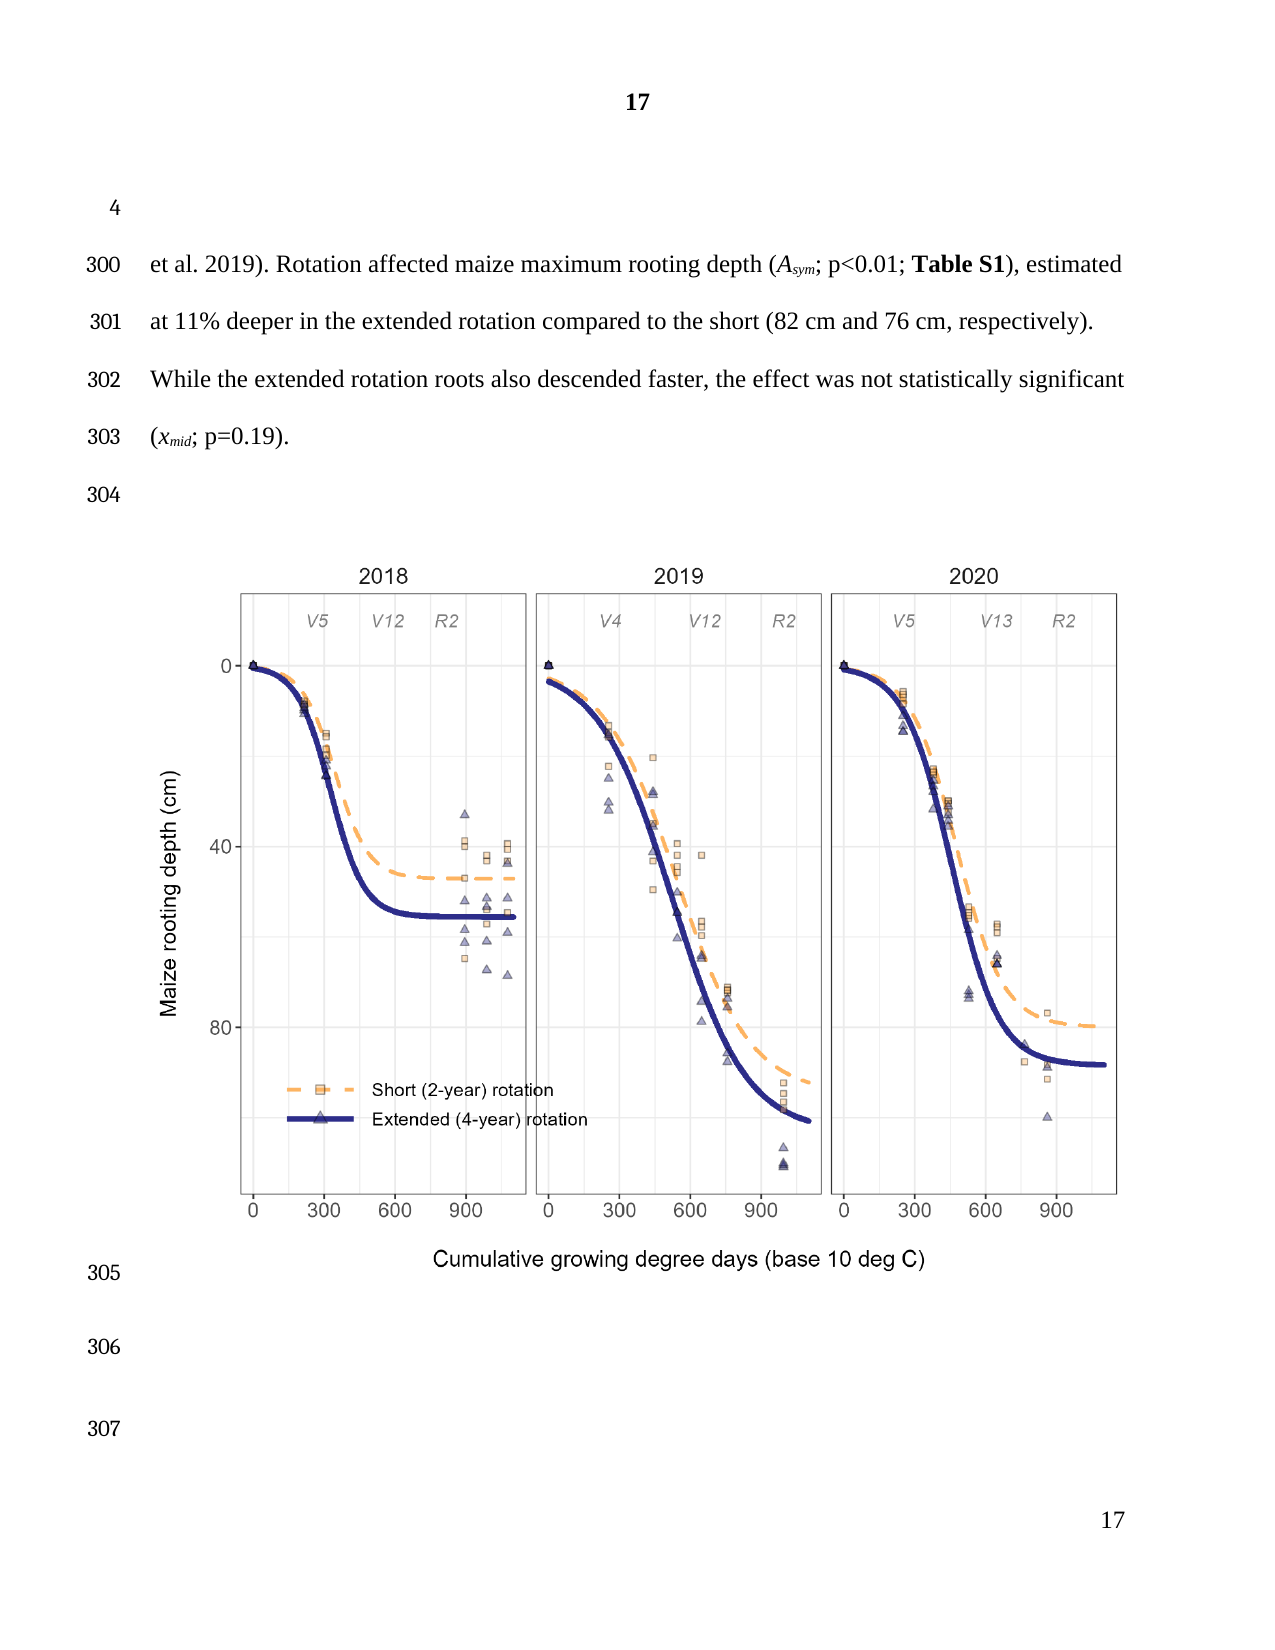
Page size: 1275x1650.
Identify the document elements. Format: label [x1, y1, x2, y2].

picture [150, 548, 1125, 1280]
text [150, 249, 1125, 450]
